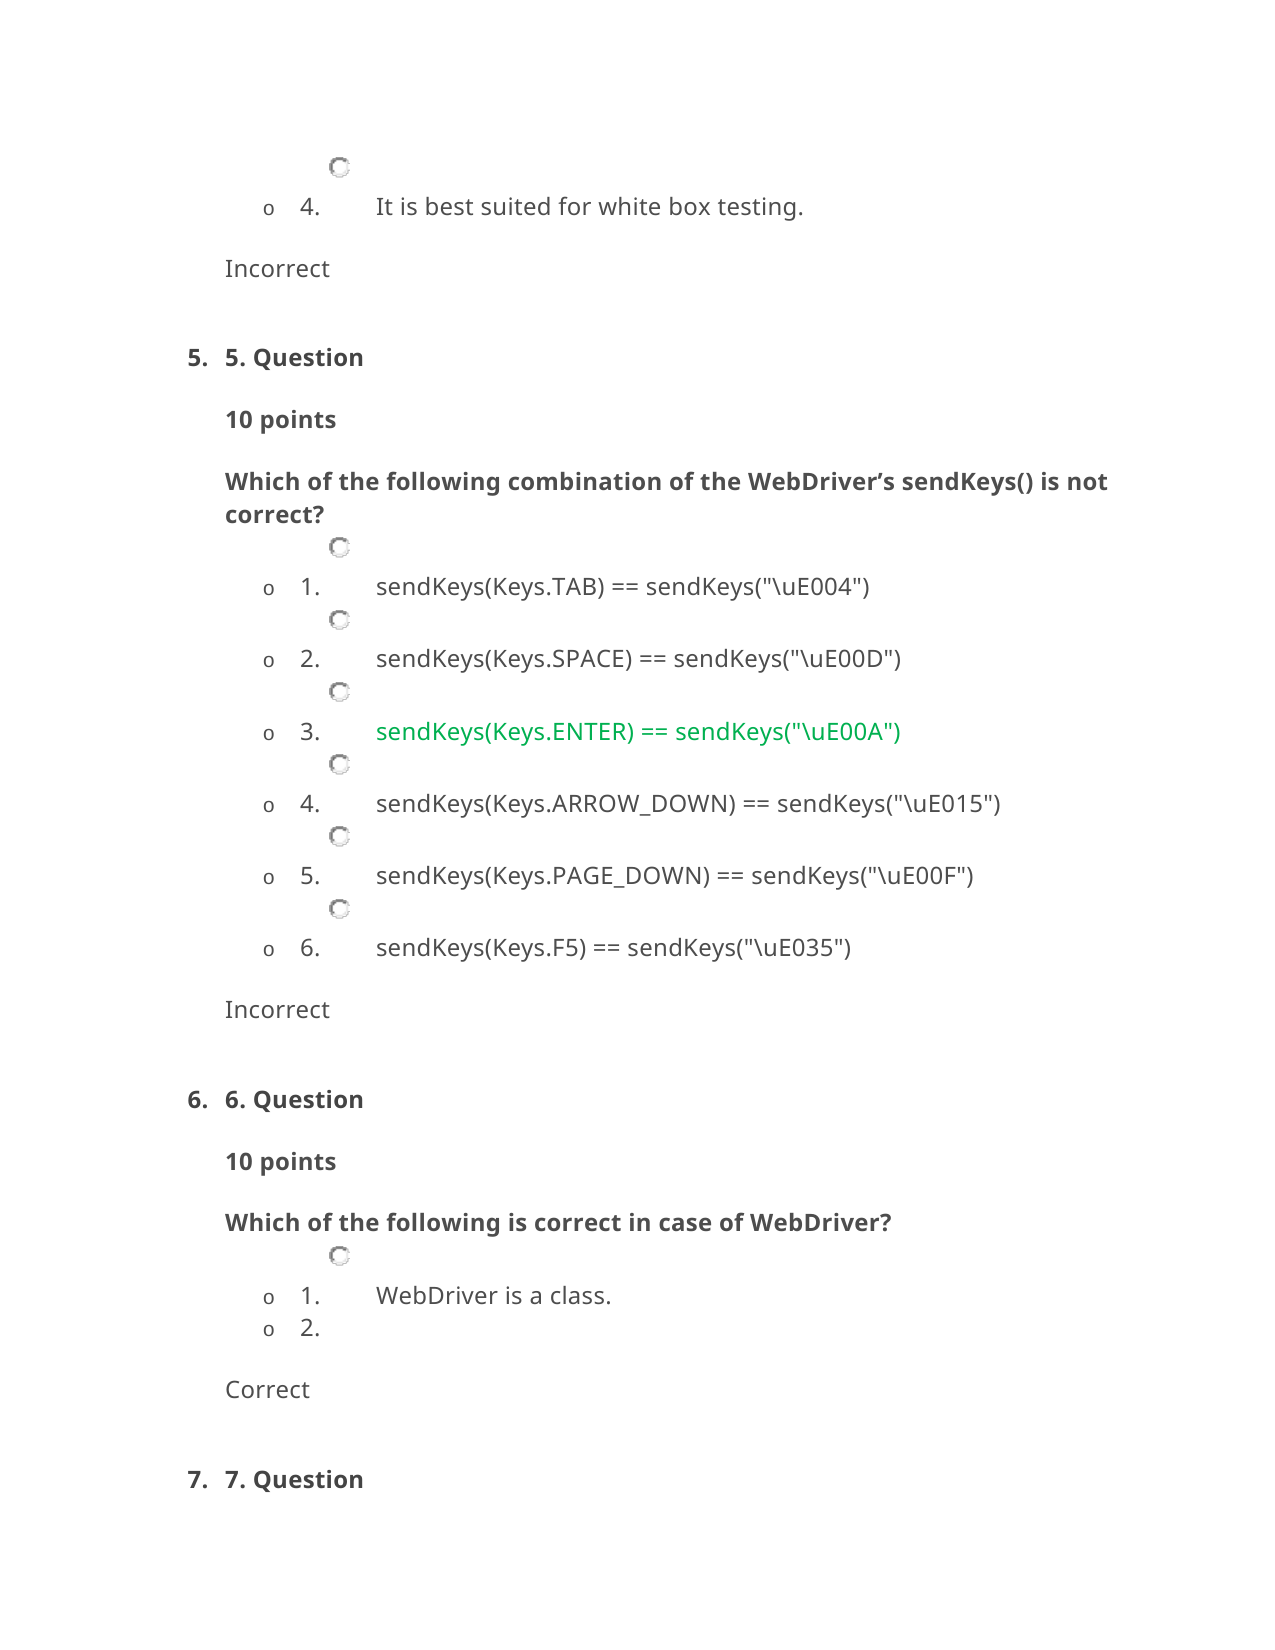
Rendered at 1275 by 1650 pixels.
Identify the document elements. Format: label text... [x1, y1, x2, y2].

text Incorrect [225, 993, 1125, 1053]
text 10 points [225, 403, 1125, 436]
list 5. Question [187, 341, 1125, 374]
list 5. sendKeys(Keys.PAGE_DOWN) == sendKeys("\uE00F") [262, 819, 1125, 891]
list 6. sendKeys(Keys.F5) == sendKeys("\uE035") [262, 891, 1125, 964]
text Incorrect [225, 251, 1125, 312]
list 3. sendKeys(Keys.ENTER) == sendKeys("\uE00A") [262, 674, 1125, 747]
list 6. Question [187, 1083, 1125, 1115]
text Correct [225, 1373, 1125, 1433]
list 2. [262, 1311, 1125, 1344]
list 4. sendKeys(Keys.ARROW_DOWN) == sendKeys("\uE015") [262, 747, 1125, 819]
list 7. Question [187, 1463, 1125, 1495]
text Which of the following is correct in case of WebDriver? [225, 1206, 1125, 1239]
list 4. It is best suited for white box testing. [262, 150, 1125, 222]
list 1. sendKeys(Keys.TAB) == sendKeys("\uE004") [262, 530, 1125, 602]
text Which of the following combination of the WebDriver’s sendKeys() is not correct? [225, 465, 1125, 530]
text 10 points [225, 1144, 1125, 1177]
list 1. WebDriver is a class. [262, 1239, 1125, 1311]
list 2. sendKeys(Keys.SPACE) == sendKeys("\uE00D") [262, 602, 1125, 674]
